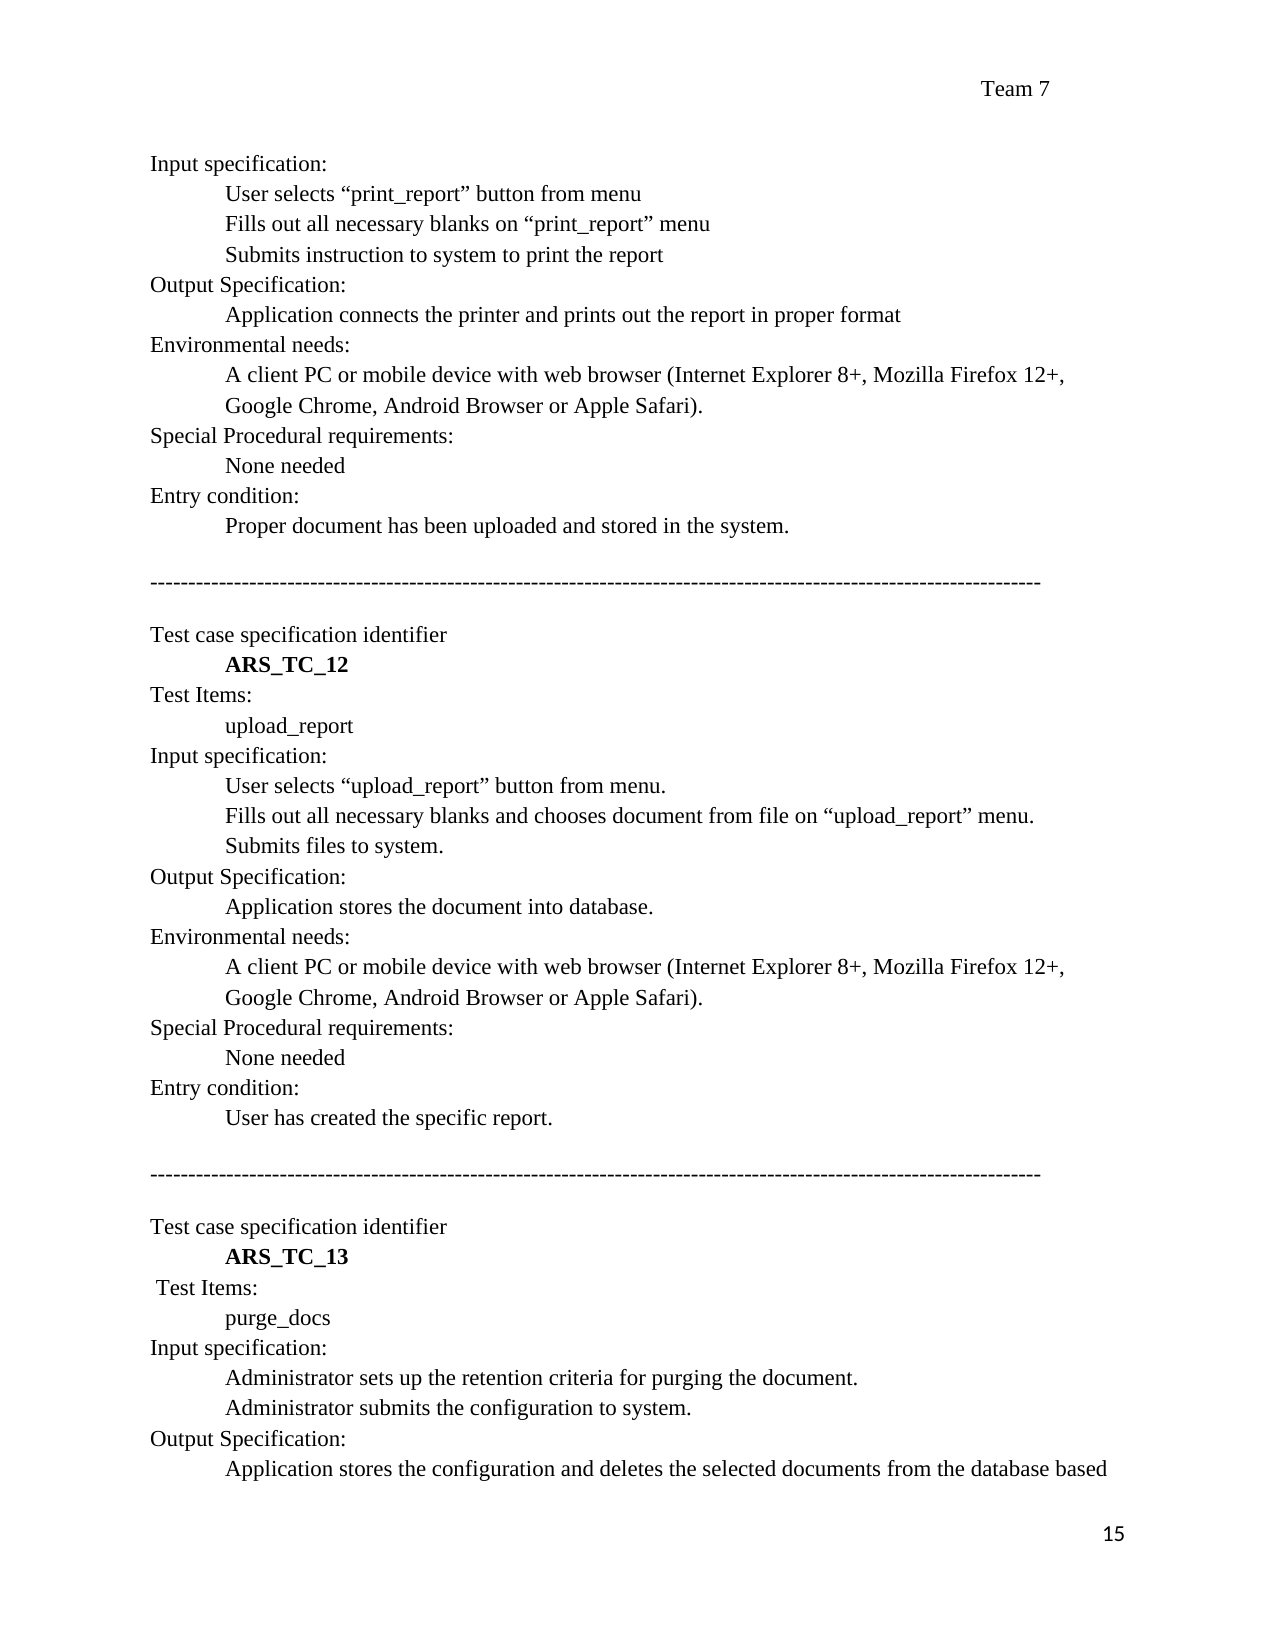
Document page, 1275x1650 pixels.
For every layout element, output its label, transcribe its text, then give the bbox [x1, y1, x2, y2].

text Entry condition: [150, 1074, 1125, 1101]
text Output Specification: [150, 863, 1125, 889]
text Output Specification: [150, 271, 1125, 297]
text Application connects the printer and prints out the report in proper format [225, 301, 1125, 327]
text Entry condition: [150, 482, 1125, 509]
text Application stores the document into database. [225, 893, 1125, 919]
text Test case specification identifier [150, 1213, 1125, 1239]
text Submits instruction to system to print the report [225, 241, 1125, 267]
text upload_report [225, 712, 1125, 738]
text Input specification: [150, 742, 1125, 768]
text Input specification: [150, 150, 1125, 176]
text Input specification: [150, 1334, 1125, 1360]
text Administrator submits the configuration to system. [225, 1394, 1125, 1421]
text Special Procedural requirements: [150, 422, 1125, 448]
text Test Items: [150, 682, 1125, 708]
text Test case specification identifier [150, 621, 1125, 647]
text Fills out all necessary blanks on “print_report” menu [225, 210, 1125, 237]
text User has created the specific report. [225, 1104, 1125, 1131]
text None needed [225, 452, 1125, 478]
text Output Specification: [150, 1424, 1125, 1451]
text User selects “upload_report” button from menu. [150, 772, 1125, 798]
text None needed [225, 1044, 1125, 1070]
text Environmental needs: [150, 331, 1125, 358]
text Proper document has been uploaded and stored in the system. [225, 512, 1125, 539]
text Fills out all necessary blanks and chooses document from file on “upload_report” menu. [150, 802, 1125, 829]
text Test Items: [150, 1273, 1125, 1300]
text purge_docs [225, 1304, 1125, 1330]
text ARS_TC_12 [225, 651, 1125, 678]
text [225, 1455, 1125, 1481]
text --------------------------------------------------------------------------------------------------------------------- [150, 1160, 1125, 1186]
text Environmental needs: [150, 923, 1125, 949]
text A client PC or mobile device with web browser (Internet Explorer 8+, Mozilla Firefox 12+, Google Chrome, Android Browser or Apple Safari). [225, 361, 1125, 418]
text Administrator sets up the retention criteria for purging the document. [225, 1364, 1125, 1391]
text --------------------------------------------------------------------------------------------------------------------- [150, 568, 1125, 594]
text ARS_TC_13 [225, 1243, 1125, 1270]
text A client PC or mobile device with web browser (Internet Explorer 8+, Mozilla Firefox 12+, Google Chrome, Android Browser or Apple Safari). [225, 953, 1125, 1010]
text Special Procedural requirements: [150, 1014, 1125, 1040]
text User selects “print_report” button from menu [225, 180, 1125, 207]
text Submits files to system. [150, 833, 1125, 859]
